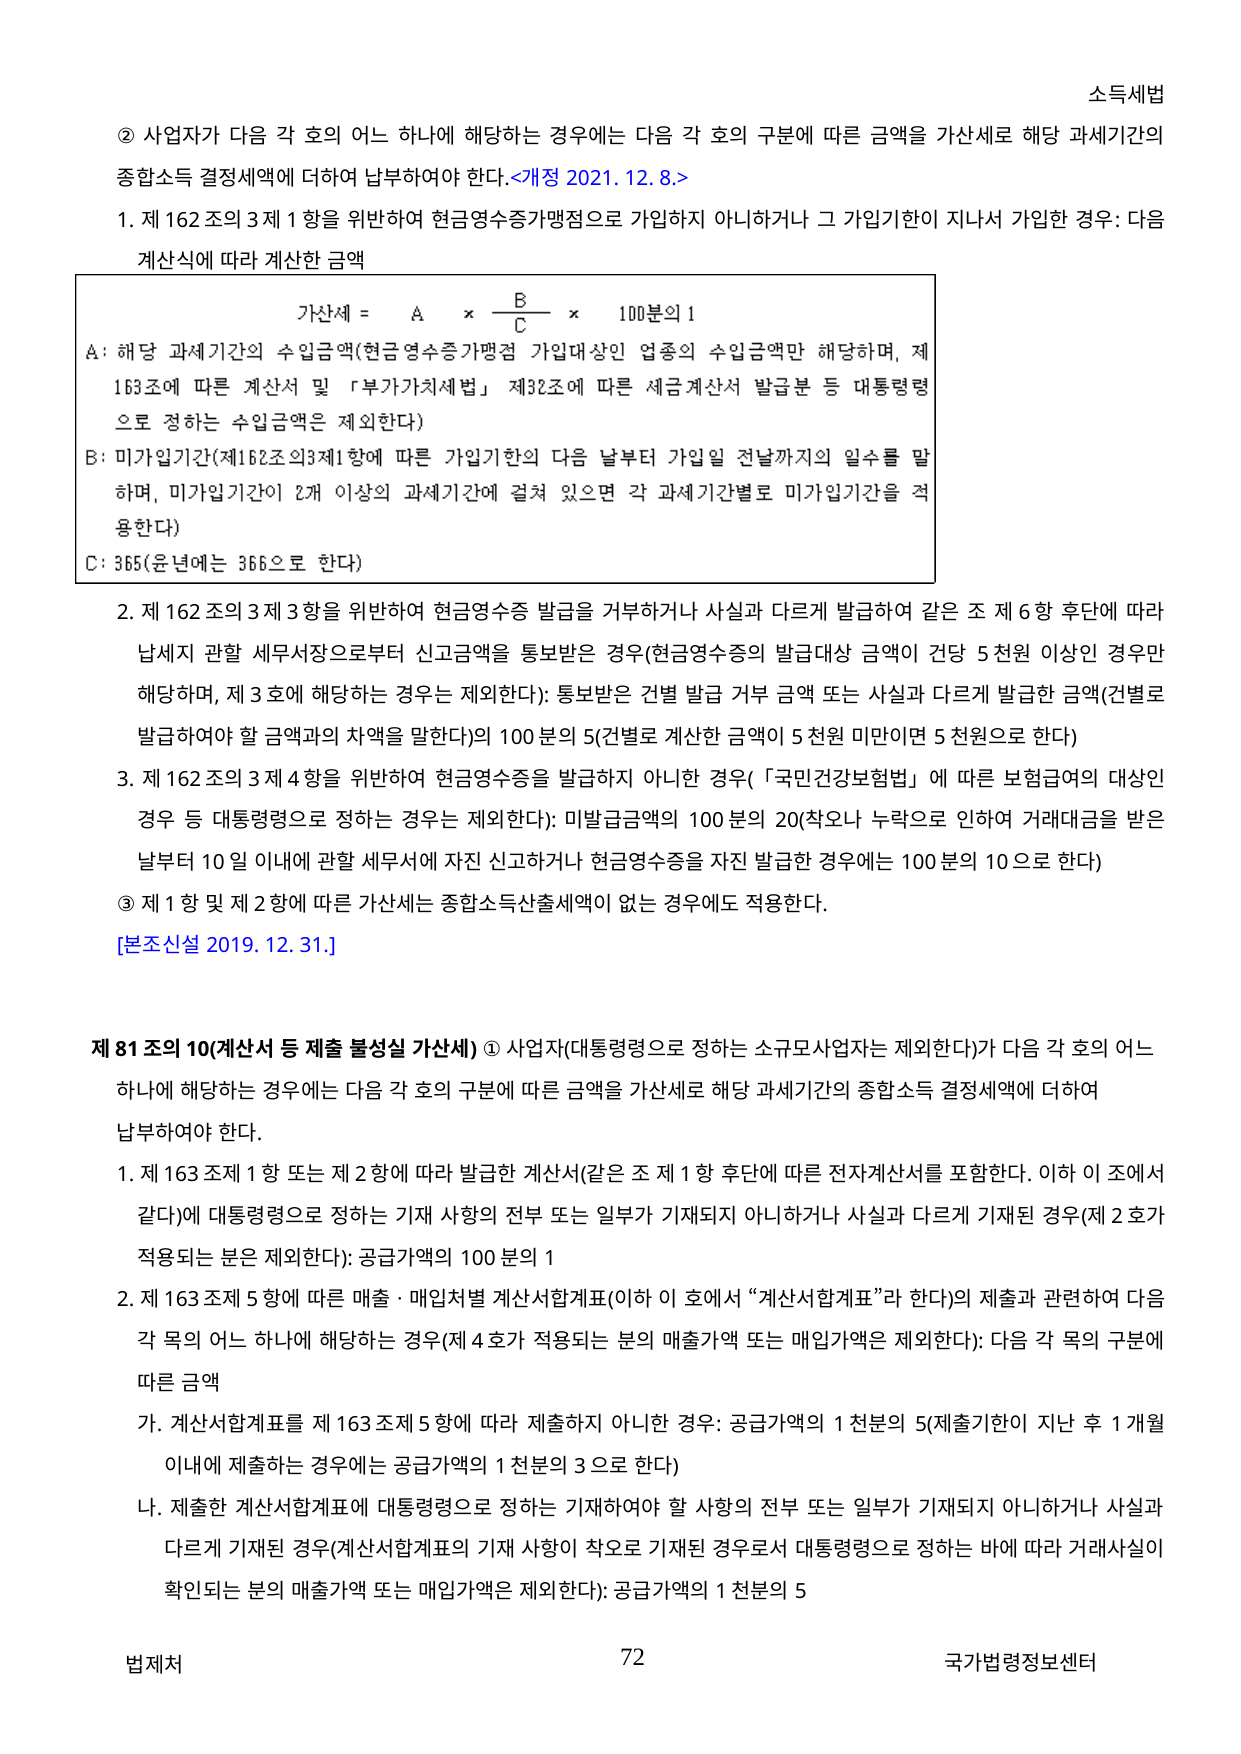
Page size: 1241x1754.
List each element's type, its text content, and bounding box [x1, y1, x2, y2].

picture [75, 274, 936, 584]
text [본조신설 2019. 12. 31.] [117, 917, 1165, 959]
text 2. 제163조제5항에 따른 매출ㆍ매입처별 계산서합계표(이하 이 호에서 “계산서합계표”라 한다)의 제출과 관련하여 다음 각 목의 어느 하나에 해당하는 경우(제4호가 적용되는 분의 매출가액 또는 매입가액은 제외한다): 다음 각 목의 구분에 따른 금액 [117, 1271, 1165, 1396]
text ③ 제1항 및 제2항에 따른 가산세는 종합소득산출세액이 없는 경우에도 적용한다. [117, 875, 1165, 917]
text 1. 제163조제1항 또는 제2항에 따라 발급한 계산서(같은 조 제1항 후단에 따른 전자계산서를 포함한다. 이하 이 조에서 같다)에 대통령령으로 정하는 기재 사항의 전부 또는 일부가 기재되지 아니하거나 사실과 다르게 기재된 경우(제2호가 적용되는 분은 제외한다): 공급가액의 100분의 1 [117, 1146, 1165, 1271]
text 제81조의10(계산서 등 제출 불성실 가산세) ① 사업자(대통령령으로 정하는 소규모사업자는 제외한다)가 다음 각 호의 어느 하나에 해당하는 경우에는 다음 각 호의 구분에 따른 금액을 가산세로 해당 과세기간의 종합소득 결정세액에 더하여 납부하여야 한다. [92, 1021, 1165, 1146]
text ② 사업자가 다음 각 호의 어느 하나에 해당하는 경우에는 다음 각 호의 구분에 따른 금액을 가산세로 해당 과세기간의 종합소득 결정세액에 더하여 납부하여야 한다.<개정 2021. 12. 8.> [117, 108, 1165, 192]
text 나. 제출한 계산서합계표에 대통령령으로 정하는 기재하여야 할 사항의 전부 또는 일부가 기재되지 아니하거나 사실과 다르게 기재된 경우(계산서합계표의 기재 사항이 착오로 기재된 경우로서 대통령령으로 정하는 바에 따라 거래사실이 확인되는 분의 매출가액 또는 매입가액은 제외한다): 공급가액의 1천분의 5 [137, 1479, 1165, 1604]
text 가. 계산서합계표를 제163조제5항에 따라 제출하지 아니한 경우: 공급가액의 1천분의 5(제출기한이 지난 후 1개월 이내에 제출하는 경우에는 공급가액의 1천분의 3으로 한다) [137, 1396, 1165, 1479]
text 2. 제162조의3제3항을 위반하여 현금영수증 발급을 거부하거나 사실과 다르게 발급하여 같은 조 제6항 후단에 따라 납세지 관할 세무서장으로부터 신고금액을 통보받은 경우(현금영수증의 발급대상 금액이 건당 5천원 이상인 경우만 해당하며, 제3호에 해당하는 경우는 제외한다): 통보받은 건별 발급 거부 금액 또는 사실과 다르게 발급한 금액(건별로 발급하여야 할 금액과의 차액을 말한다)의 100분의 5(건별로 계산한 금액이 5천원 미만이면 5천원으로 한다) [117, 584, 1165, 750]
text 3. 제162조의3제4항을 위반하여 현금영수증을 발급하지 아니한 경우(「국민건강보험법」에 따른 보험급여의 대상인 경우 등 대통령령으로 정하는 경우는 제외한다): 미발급금액의 100분의 20(착오나 누락으로 인하여 거래대금을 받은 날부터 10일 이내에 관할 세무서에 자진 신고하거나 현금영수증을 자진 발급한 경우에는 100분의 10으로 한다) [117, 750, 1165, 875]
text 1. 제162조의3제1항을 위반하여 현금영수증가맹점으로 가입하지 아니하거나 그 가입기한이 지나서 가입한 경우: 다음 계산식에 따라 계산한 금액 [117, 192, 1165, 275]
